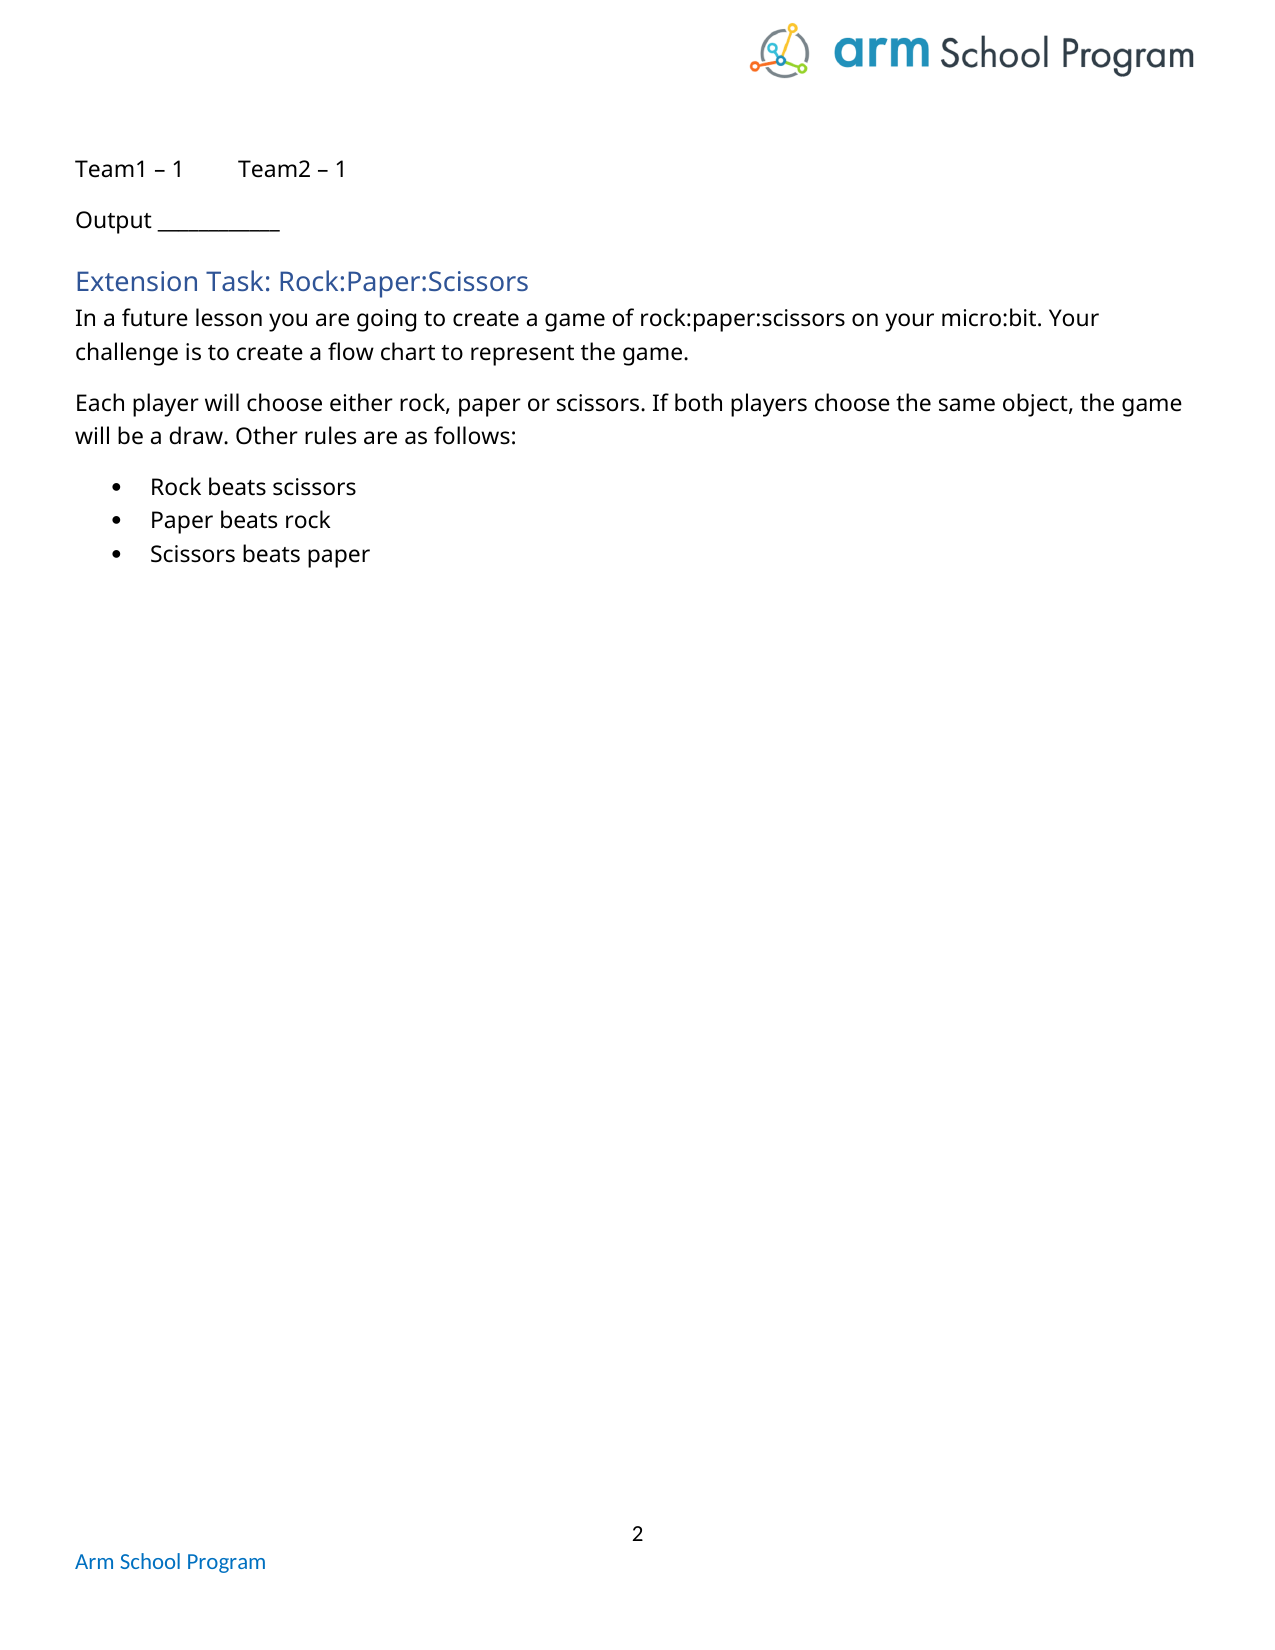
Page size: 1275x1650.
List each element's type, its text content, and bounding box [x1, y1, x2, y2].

list Paper beats rock [112, 504, 1200, 536]
picture [743, 18, 1197, 82]
text Each player will choose either rock, paper or scissors. If both players choose the same object, the game will be a draw. Other rules are as follows: [75, 387, 1200, 452]
text Output ____________ [75, 204, 1200, 235]
list Scissors beats paper [112, 538, 1200, 569]
text In a future lesson you are going to create a game of rock:paper:scissors on your micro:bit. Your challenge is to create a flow chart to represent the game. [75, 302, 1200, 367]
list Rock beats scissors [112, 471, 1200, 502]
text Team1 – 1 Team2 – 1 [75, 153, 1200, 185]
subtitle Extension Task: Rock:Paper:Scissors [75, 263, 1200, 299]
